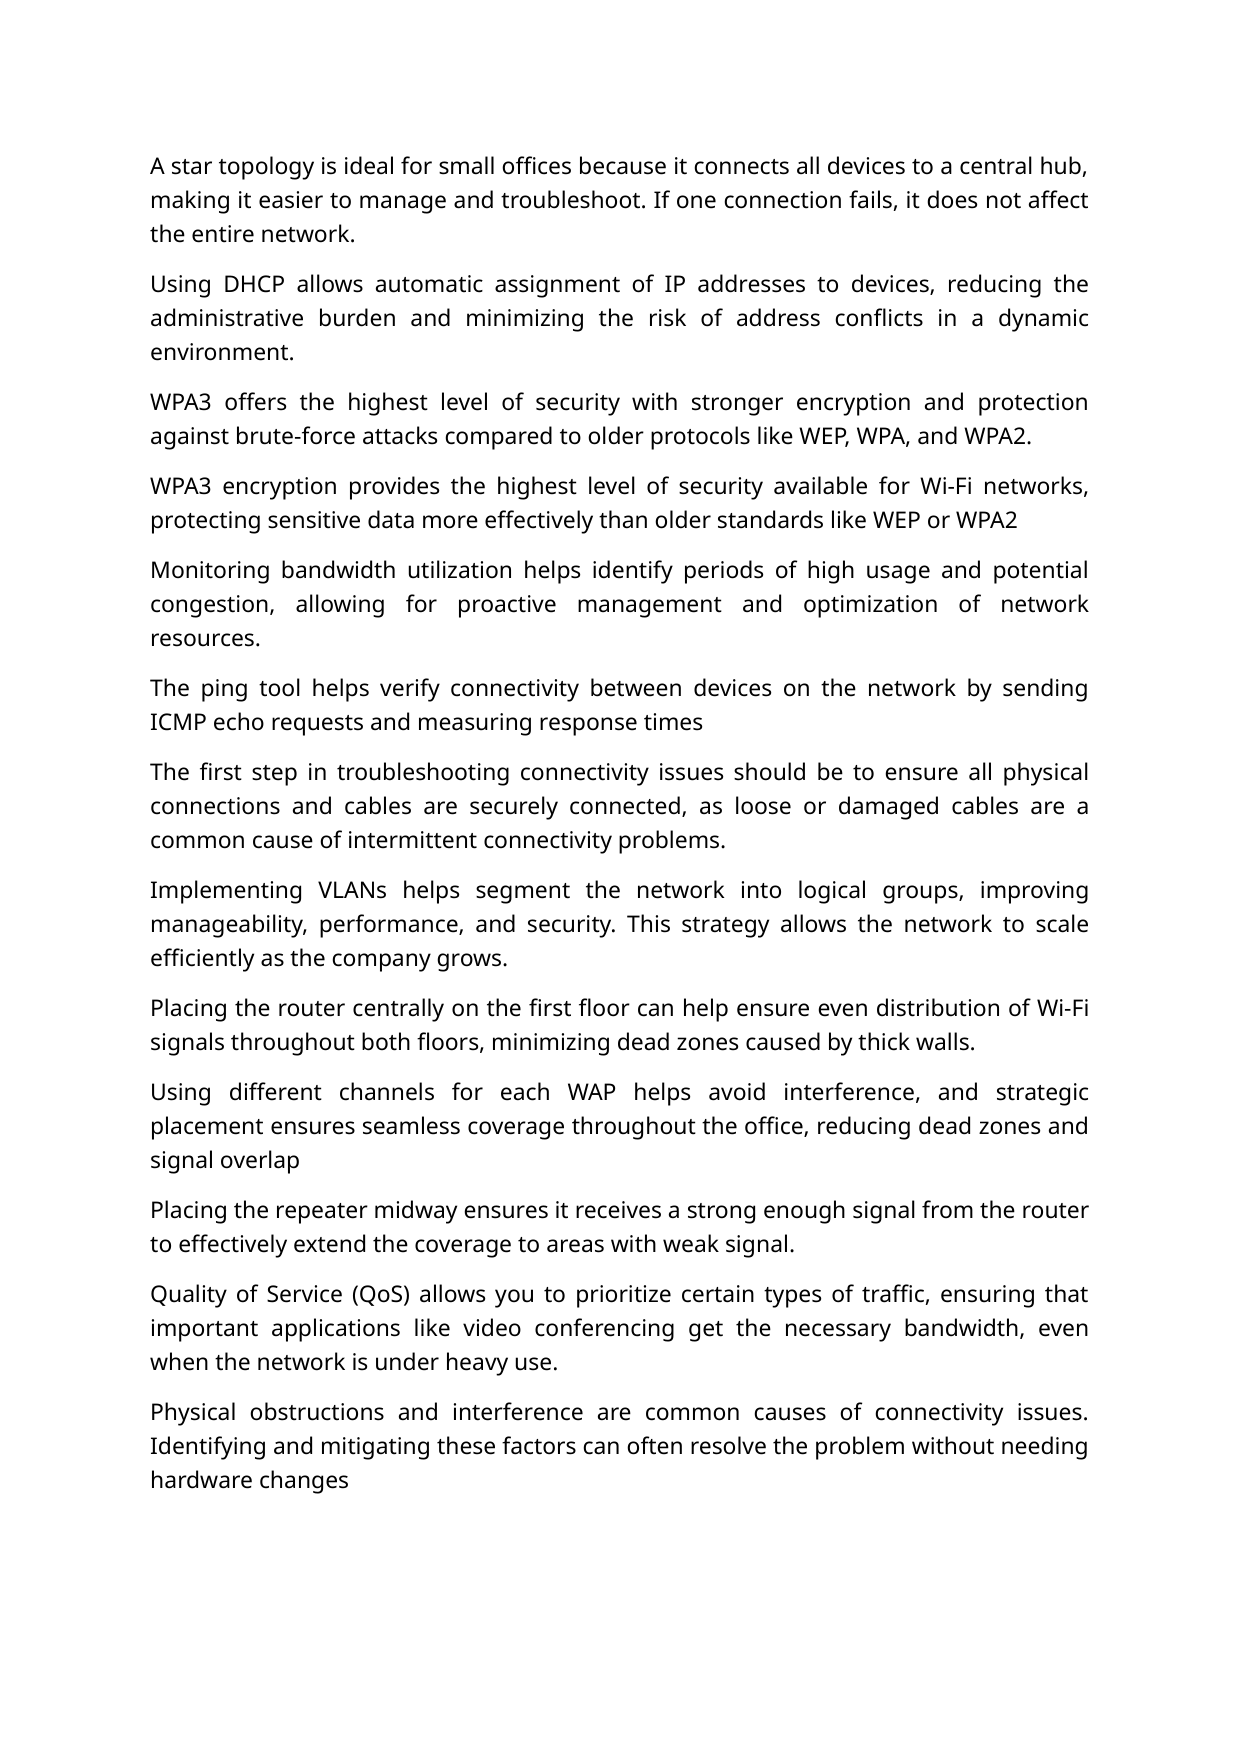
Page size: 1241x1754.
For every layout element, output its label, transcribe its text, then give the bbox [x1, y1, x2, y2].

text Quality of Service (QoS) allows you to prioritize certain types of traffic, ensuring that important applications like video conferencing get the necessary bandwidth, even when the network is under heavy use. [150, 1278, 1090, 1377]
text Placing the router centrally on the first floor can help ensure even distribution of Wi-Fi signals throughout both floors, minimizing dead zones caused by thick walls. [150, 992, 1090, 1057]
text Physical obstructions and interference are common causes of connectivity issues. Identifying and mitigating these factors can often resolve the problem without needing hardware changes [150, 1396, 1090, 1495]
text WPA3 offers the highest level of security with stronger encryption and protection against brute-force attacks compared to older protocols like WEP, WPA, and WPA2. [150, 386, 1090, 451]
text Using different channels for each WAP helps avoid interference, and strategic placement ensures seamless coverage throughout the office, reducing dead zones and signal overlap [150, 1076, 1090, 1175]
text WPA3 encryption provides the highest level of security available for Wi-Fi networks, protecting sensitive data more effectively than older standards like WEP or WPA2 [150, 470, 1090, 535]
text A star topology is ideal for small offices because it connects all devices to a central hub, making it easier to manage and troubleshoot. If one connection fails, it does not affect the entire network. [150, 150, 1090, 249]
text Using DHCP allows automatic assignment of IP addresses to devices, reducing the administrative burden and minimizing the risk of address conflicts in a dynamic environment. [150, 268, 1090, 367]
text The first step in troubleshooting connectivity issues should be to ensure all physical connections and cables are securely connected, as loose or damaged cables are a common cause of intermittent connectivity problems. [150, 756, 1090, 855]
text Monitoring bandwidth utilization helps identify periods of high usage and potential congestion, allowing for proactive management and optimization of network resources. [150, 554, 1090, 653]
text The ping tool helps verify connectivity between devices on the network by sending ICMP echo requests and measuring response times [150, 672, 1090, 737]
text Implementing VLANs helps segment the network into logical groups, improving manageability, performance, and security. This strategy allows the network to scale efficiently as the company grows. [150, 874, 1090, 973]
text Placing the repeater midway ensures it receives a strong enough signal from the router to effectively extend the coverage to areas with weak signal. [150, 1194, 1090, 1259]
